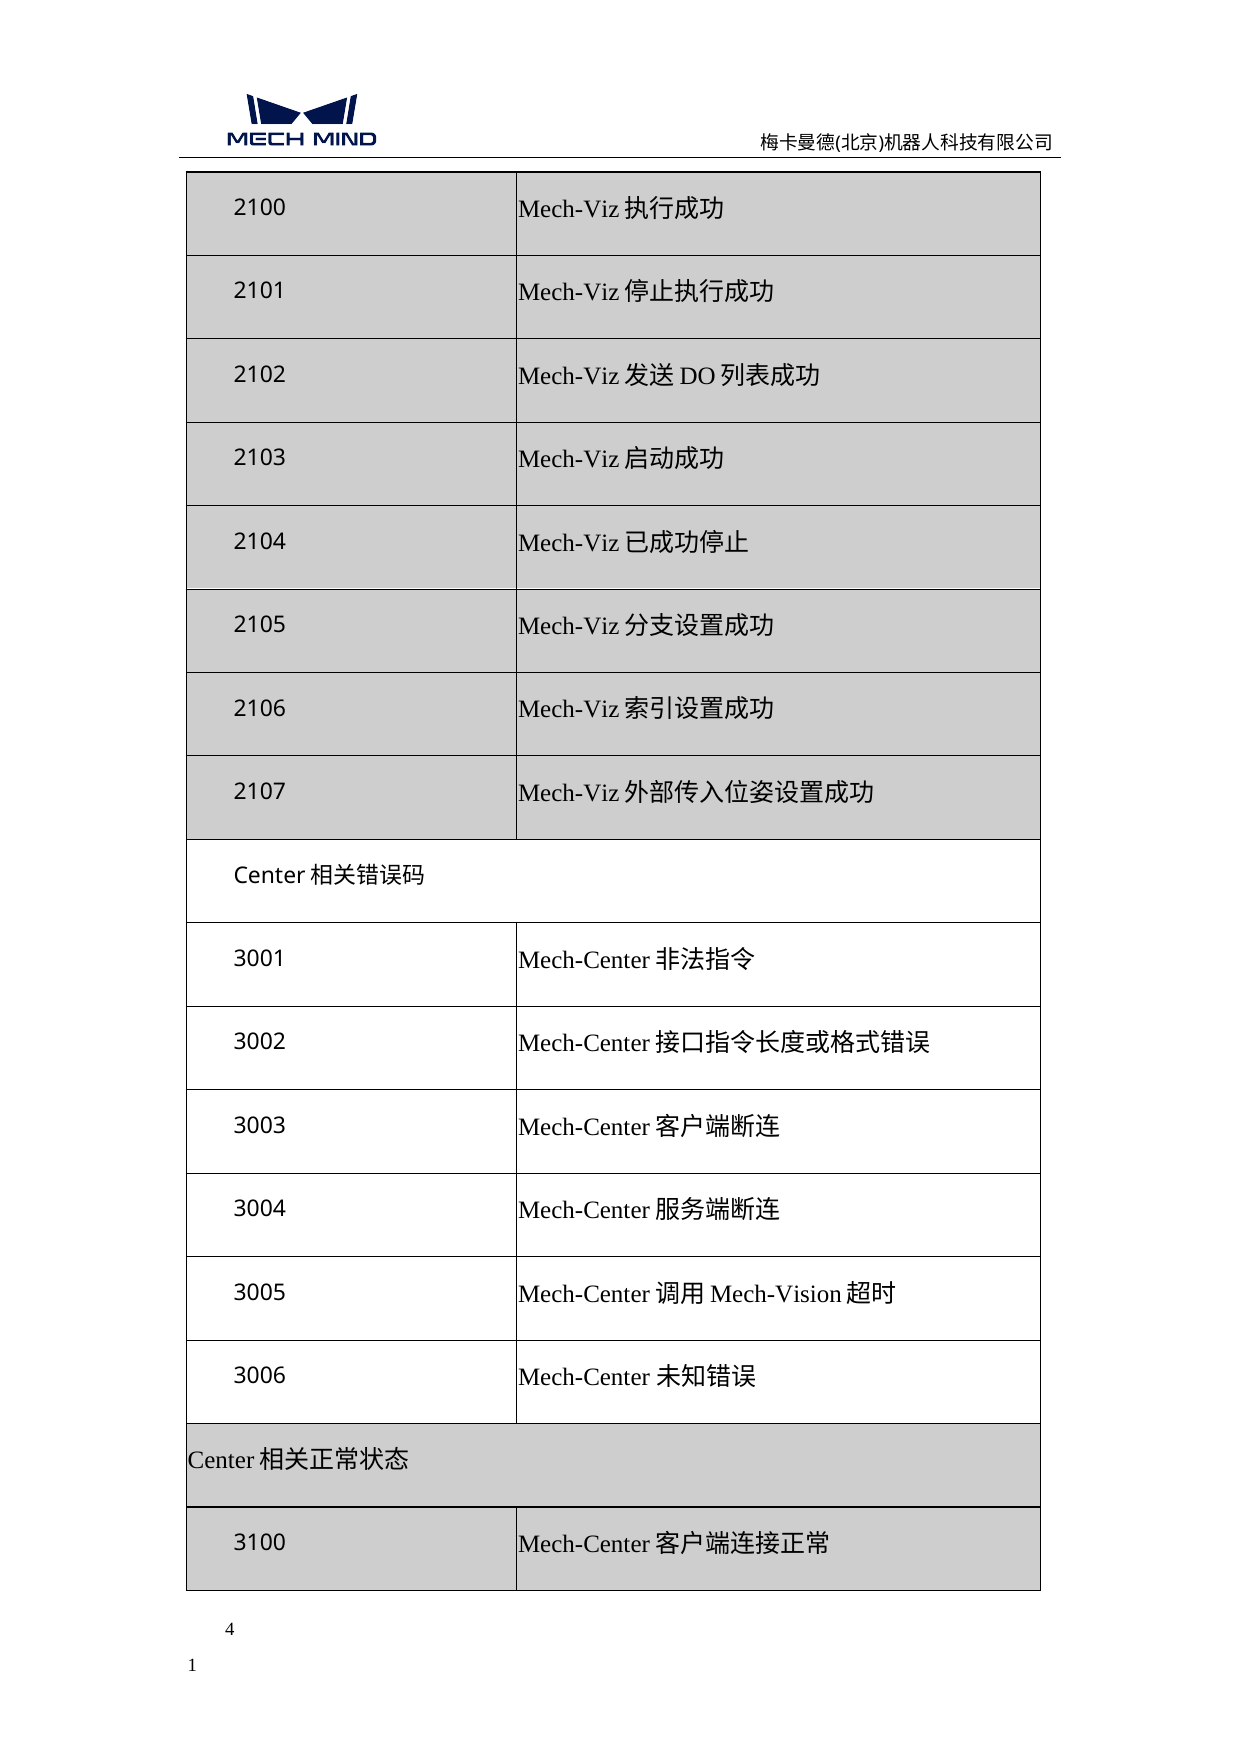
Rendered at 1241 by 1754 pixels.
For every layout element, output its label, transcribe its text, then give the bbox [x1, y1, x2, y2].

table_cell 2105 [187, 590, 516, 672]
table_cell 3006 [187, 1341, 516, 1423]
table_cell Mech-Viz执行成功 [517, 173, 1040, 255]
table_cell Mech-Center客户端连接正常 [517, 1508, 1040, 1590]
table_cell 2103 [187, 423, 516, 505]
picture [225, 90, 379, 150]
table_cell Mech-Center服务端断连 [517, 1174, 1040, 1256]
table_cell Mech-Viz发送DO列表成功 [517, 339, 1040, 422]
table_cell 3001 [187, 923, 516, 1006]
table_cell 3003 [187, 1090, 516, 1173]
table_cell Mech-Viz停止执行成功 [517, 256, 1040, 338]
table_cell 2107 [187, 756, 516, 839]
table_cell Mech-Viz外部传入位姿设置成功 [517, 756, 1040, 839]
table_cell Mech-Center接口指令长度或格式错误 [517, 1007, 1040, 1089]
table_cell 2100 [187, 173, 516, 255]
table_cell Mech-Viz分支设置成功 [517, 590, 1040, 672]
table_cell 2102 [187, 339, 516, 422]
table_cell 3005 [187, 1257, 516, 1339]
table_cell 2106 [187, 673, 516, 755]
table_cell 2104 [187, 506, 516, 588]
table_cell Mech-Viz索引设置成功 [517, 673, 1040, 755]
table_cell Center相关错误码 [187, 840, 1040, 922]
table_cell Mech-Center客户端断连 [517, 1090, 1040, 1173]
table_cell 2101 [187, 256, 516, 338]
table_cell Center相关正常状态 [187, 1424, 1040, 1506]
table_cell Mech-Viz已成功停止 [517, 506, 1040, 588]
table_cell Mech-Center非法指令 [517, 923, 1040, 1006]
table_cell Mech-Center调用Mech-Vision超时 [517, 1257, 1040, 1339]
table_cell 3004 [187, 1174, 516, 1256]
table_cell 3100 [187, 1508, 516, 1590]
table_cell Mech-Viz启动成功 [517, 423, 1040, 505]
table_cell 3002 [187, 1007, 516, 1089]
table_cell Mech-Center 未知错误 [517, 1341, 1040, 1423]
